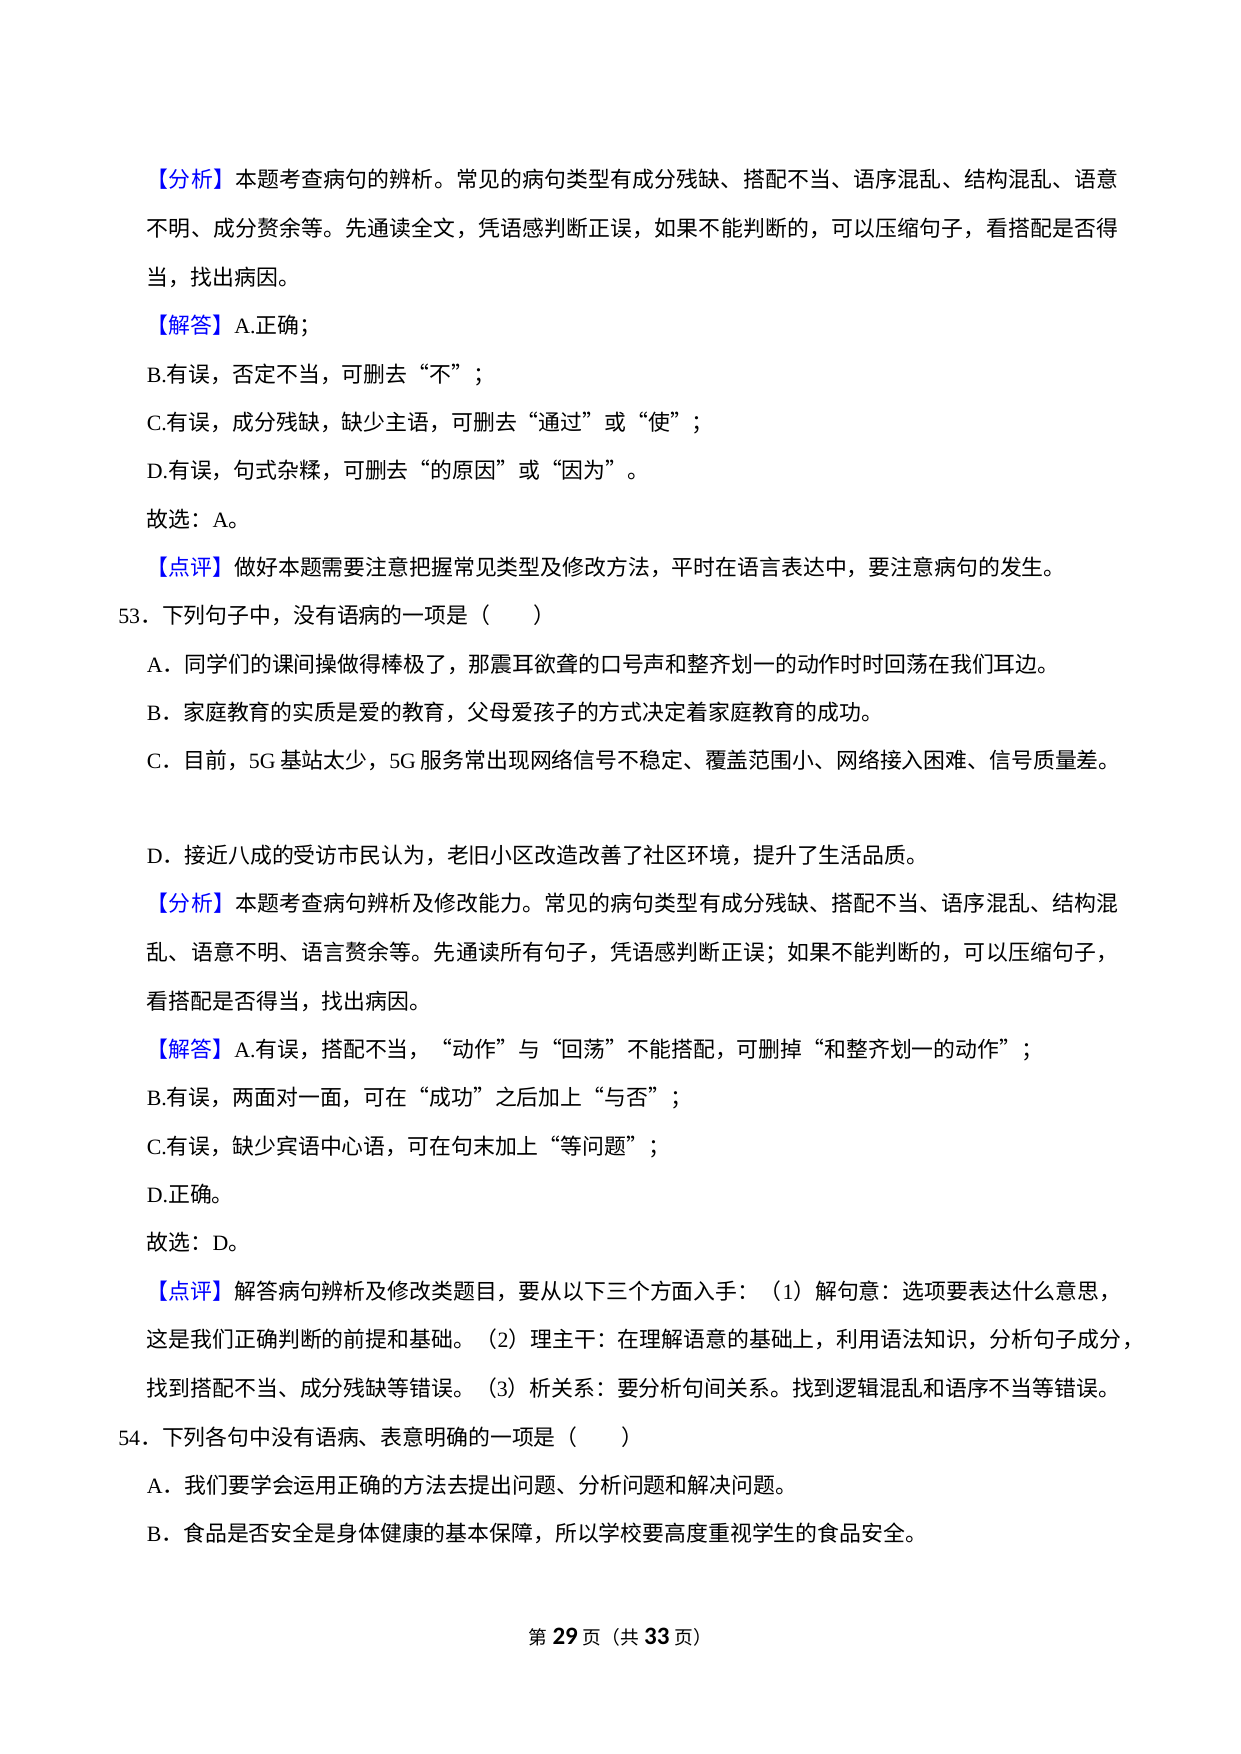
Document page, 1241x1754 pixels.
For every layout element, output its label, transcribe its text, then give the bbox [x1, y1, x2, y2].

text D.有误，句式杂糅，可删去“的原因”或“因为”。 [147, 453, 1122, 485]
text 【解答】A.有误，搭配不当，“动作”与“回荡”不能搭配，可删掉“和整齐划一的动作”； [147, 1032, 1122, 1064]
text 53．下列句子中，没有语病的一项是（ ） [118, 598, 1122, 630]
text D.正确。 [147, 1177, 1122, 1209]
text A．同学们的课间操做得棒极了，那震耳欲聋的口号声和整齐划一的动作时时回荡在我们耳边。 [118, 646, 1122, 679]
text B．食品是否安全是身体健康的基本保障，所以学校要高度重视学生的食品安全。 [118, 1516, 1122, 1548]
text B.有误，两面对一面，可在“成功”之后加上“与否”； [147, 1080, 1122, 1112]
text C.有误，成分残缺，缺少主语，可删去“通过”或“使”； [147, 404, 1122, 437]
text 故选：A。 [147, 501, 1122, 534]
text 【解答】A.正确； [147, 308, 1122, 340]
text C.有误，缺少宾语中心语，可在句末加上“等问题”； [147, 1128, 1122, 1161]
text B．家庭教育的实质是爱的教育，父母爱孩子的方式决定着家庭教育的成功。 [118, 694, 1122, 727]
text D．接近八成的受访市民认为，老旧小区改造改善了社区环境，提升了生活品质。 [118, 837, 1122, 870]
text 【点评】解答病句辨析及修改类题目，要从以下三个方面入手：（1）解句意：选项要表达什么意思，这是我们正确判断的前提和基础。（2）理主干：在理解语意的基础上，利用语法知识，分析句子成分，找到搭配不当、成分残缺等错误。（3）析关系：要分析句间关系。找到逻辑混乱和语序不当等错误。 [147, 1273, 1122, 1403]
text C．目前，5G基站太少，5G服务常出现网络信号不稳定、覆盖范围小、网络接入困难、信号质量差。 [118, 743, 1122, 824]
text 【分析】本题考查病句辨析及修改能力。常见的病句类型有成分残缺、搭配不当、语序混乱、结构混乱、语意不明、语言赘余等。先通读所有句子，凭语感判断正误；如果不能判断的，可以压缩句子，看搭配是否得当，找出病因。 [147, 886, 1122, 1016]
text B.有误，否定不当，可删去“不”； [147, 356, 1122, 389]
text 故选：D。 [147, 1225, 1122, 1257]
text 【点评】做好本题需要注意把握常见类型及修改方法，平时在语言表达中，要注意病句的发生。 [147, 549, 1122, 582]
text 54．下列各句中没有语病、表意明确的一项是（ ） [118, 1419, 1122, 1452]
text A．我们要学会运用正确的方法去提出问题、分析问题和解决问题。 [118, 1467, 1122, 1500]
text 【分析】本题考查病句的辨析。常见的病句类型有成分残缺、搭配不当、语序混乱、结构混乱、语意不明、成分赘余等。先通读全文，凭语感判断正误，如果不能判断的，可以压缩句子，看搭配是否得当，找出病因。 [147, 162, 1122, 292]
